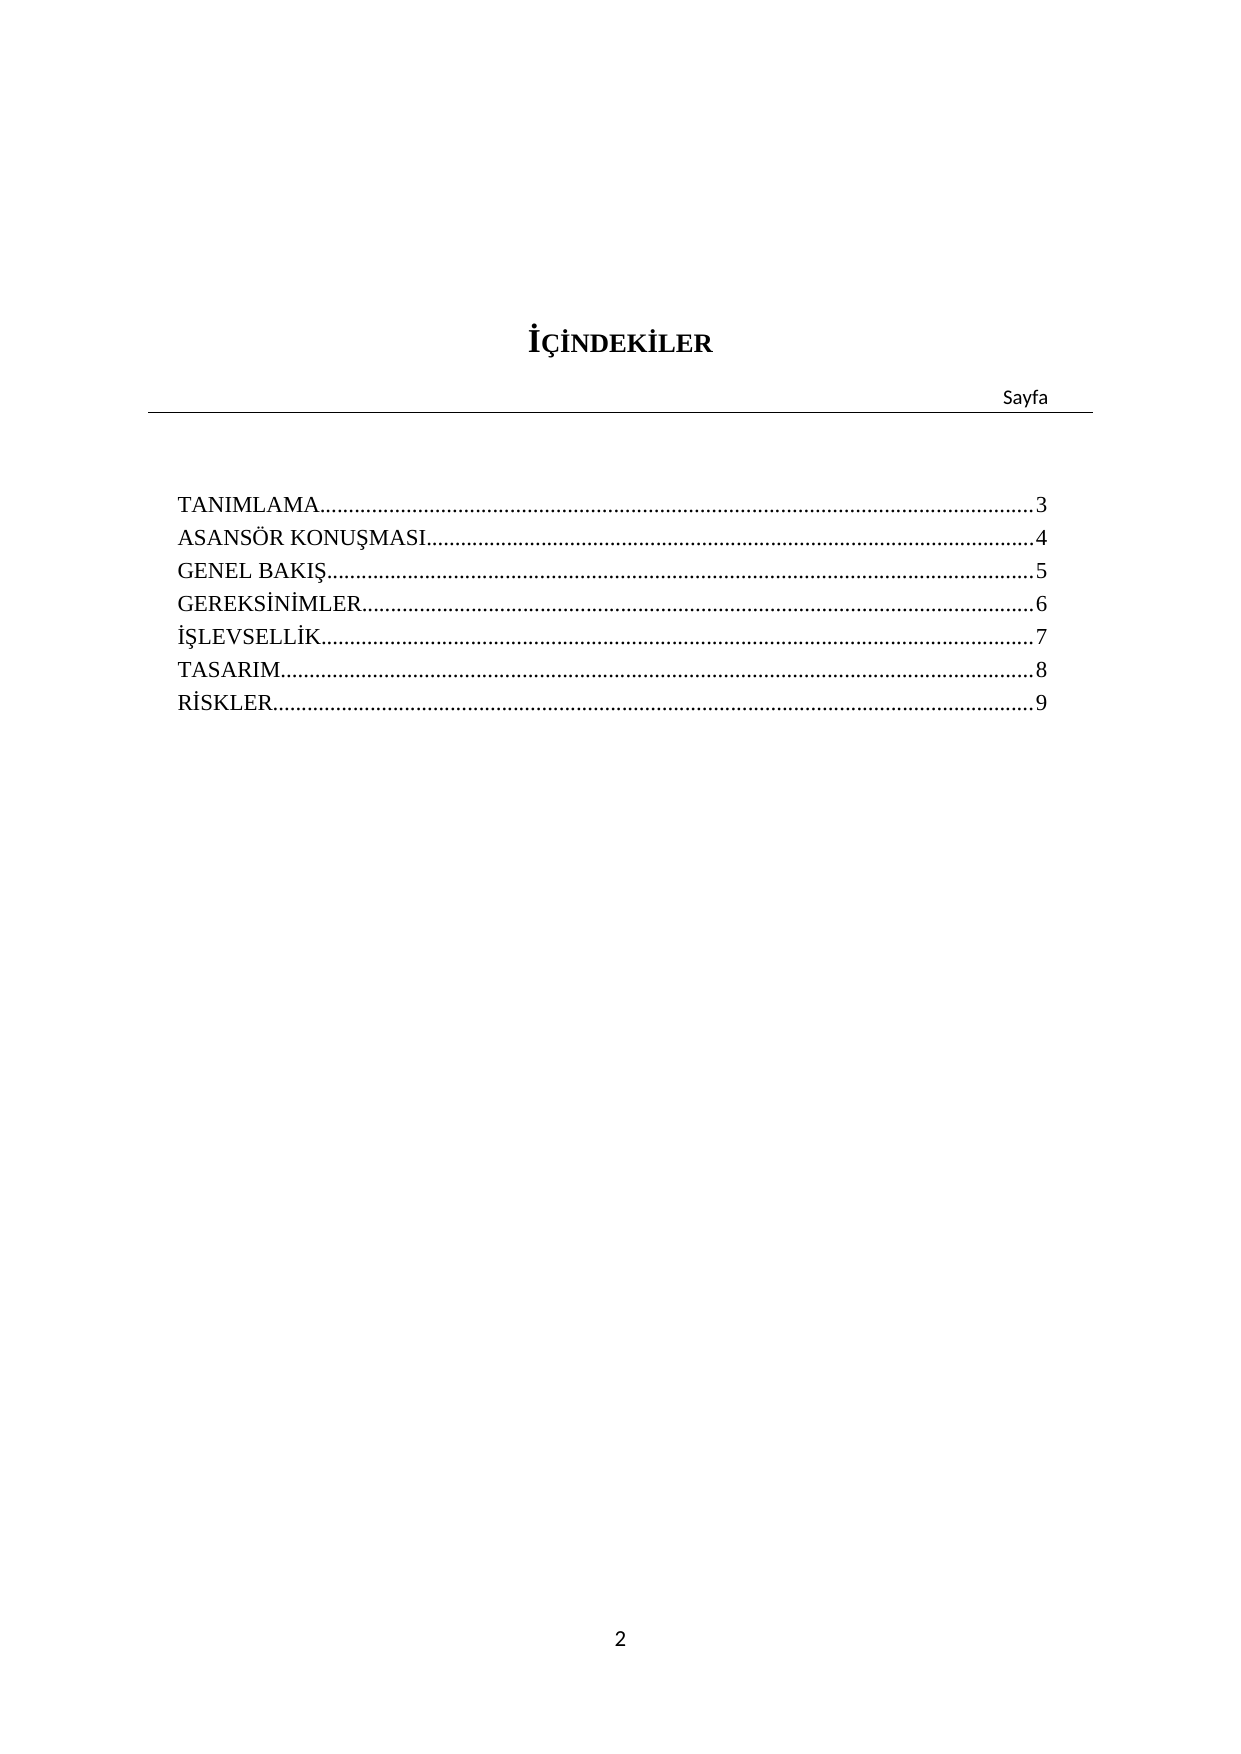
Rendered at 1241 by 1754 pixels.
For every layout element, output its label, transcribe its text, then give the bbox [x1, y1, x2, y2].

text RİSKLER 9 [177, 689, 1093, 715]
text İŞLEVSELLİK 7 [177, 623, 1093, 649]
text TANIMLAMA 3 [177, 491, 1093, 518]
text GENEL BAKIŞ 5 [177, 557, 1093, 583]
text GEREKSİNİMLER 6 [177, 590, 1093, 616]
text ASANSÖR KONUŞMASI 4 [177, 524, 1093, 551]
text İçindekiler [148, 321, 1093, 359]
text Sayfa [148, 384, 1093, 412]
text TASARIM 8 [177, 656, 1093, 682]
